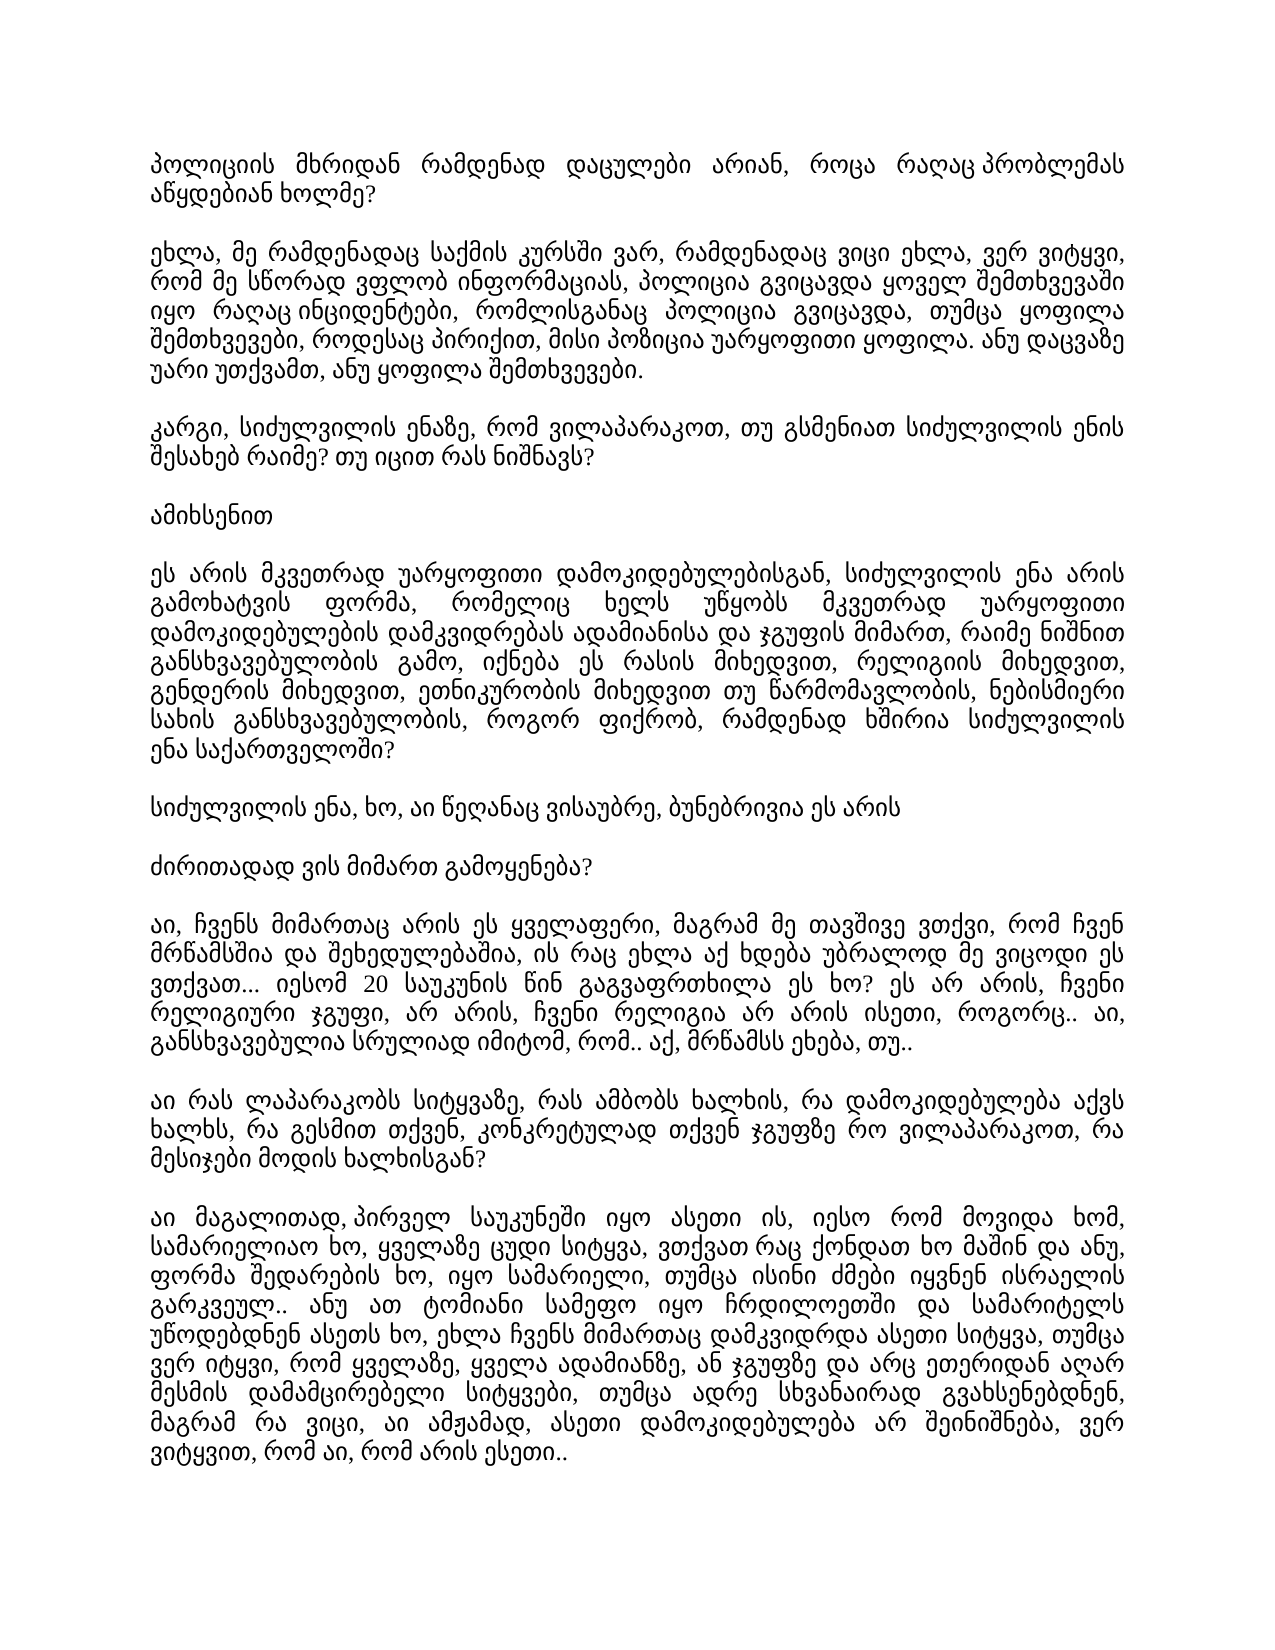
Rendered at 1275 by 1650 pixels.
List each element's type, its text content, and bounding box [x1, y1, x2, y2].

text კარგი, სიძულვილის ენაზე, რომ ვილაპარაკოთ, თუ გსმენიათ სიძულვილის ენის შესახებ რაიმე? თუ იცით რას ნიშნავს? [150, 413, 1125, 472]
text ეს არის მკვეთრად უარყოფითი დამოკიდებულებისგან, სიძულვილის ენა არის გამოხატვის ფორმა, რომელიც ხელს უწყობს მკვეთრად უარყოფითი დამოკიდებულების დამკვიდრებას ადამიანისა და ჯგუფის მიმართ, რაიმე ნიშნით განსხვავებულობის გამო, იქნება ეს რასის მიხედვით, რელიგიის მიხედვით, გენდერის მიხედვით, ეთნიკურობის მიხედვით თუ წარმომავლობის, ნებისმიერი სახის განსხვავებულობის, როგორ ფიქრობ, რამდენად ხშირია სიძულვილის ენა საქართველოში? [150, 559, 1125, 764]
text აი, ჩვენს მიმართაც არის ეს ყველაფერი, მაგრამ მე თავშივე ვთქვი, რომ ჩვენ მრწამსშია და შეხედულებაშია, ის რაც ეხლა აქ ხდება უბრალოდ მე ვიცოდი ეს ვთქვათ... იესომ 20 საუკუნის წინ გაგვაფრთხილა ეს ხო? ეს არ არის, ჩვენი რელიგიური ჯგუფი, არ არის, ჩვენი რელიგია არ არის ისეთი, როგორც.. აი, განსხვავებულია სრულიად იმიტომ, რომ.. აქ, მრწამსს ეხება, თუ.. [150, 910, 1125, 1057]
text პოლიციის მხრიდან რამდენად დაცულები არიან, როცა რაღაც პრობლემას აწყდებიან ხოლმე? [150, 150, 1125, 208]
text ამიხსენით [150, 501, 1125, 530]
text აი მაგალითად, პირველ საუკუნეში იყო ასეთი ის, იესო რომ მოვიდა ხომ, სამარიელიაო ხო, ყველაზე ცუდი სიტყვა, ვთქვათ რაც ქონდათ ხო მაშინ და ანუ, ფორმა შედარების ხო, იყო სამარიელი, თუმცა ისინი ძმები იყვნენ ისრაელის გარკვეულ.. ანუ ათ ტომიანი სამეფო იყო ჩრდილოეთში და სამარიტელს უწოდებდნენ ასეთს ხო, ეხლა ჩვენს მიმართაც დამკვიდრდა ასეთი სიტყვა, თუმცა ვერ იტყვი, რომ ყველაზე, ყველა ადამიანზე, ან ჯგუფზე და არც ეთერიდან აღარ მესმის დამამცირებელი სიტყვები, თუმცა ადრე სხვანაირად გვახსენებდნენ, მაგრამ რა ვიცი, აი ამჟამად, ასეთი დამოკიდებულება არ შეინიშნება, ვერ ვიტყვით, რომ აი, რომ არის ესეთი.. [150, 1203, 1125, 1466]
text სიძულვილის ენა, ხო, აი წეღანაც ვისაუბრე, ბუნებრივია ეს არის [150, 793, 1125, 823]
text ეხლა, მე რამდენადაც საქმის კურსში ვარ, რამდენადაც ვიცი ეხლა, ვერ ვიტყვი, რომ მე სწორად ვფლობ ინფორმაციას, პოლიცია გვიცავდა ყოველ შემთხვევაში იყო რაღაც ინციდენტები, რომლისგანაც პოლიცია გვიცავდა, თუმცა ყოფილა შემთხვევები, როდესაც პირიქით, მისი პოზიცია უარყოფითი ყოფილა. ანუ დაცვაზე უარი უთქვამთ, ანუ ყოფილა შემთხვევები. [150, 238, 1125, 384]
text აი რას ლაპარაკობს სიტყვაზე, რას ამბობს ხალხის, რა დამოკიდებულება აქვს ხალხს, რა გესმით თქვენ, კონკრეტულად თქვენ ჯგუფზე რო ვილაპარაკოთ, რა მესიჯები მოდის ხალხისგან? [150, 1086, 1125, 1173]
text ძირითადად ვის მიმართ გამოყენება? [150, 852, 1125, 881]
